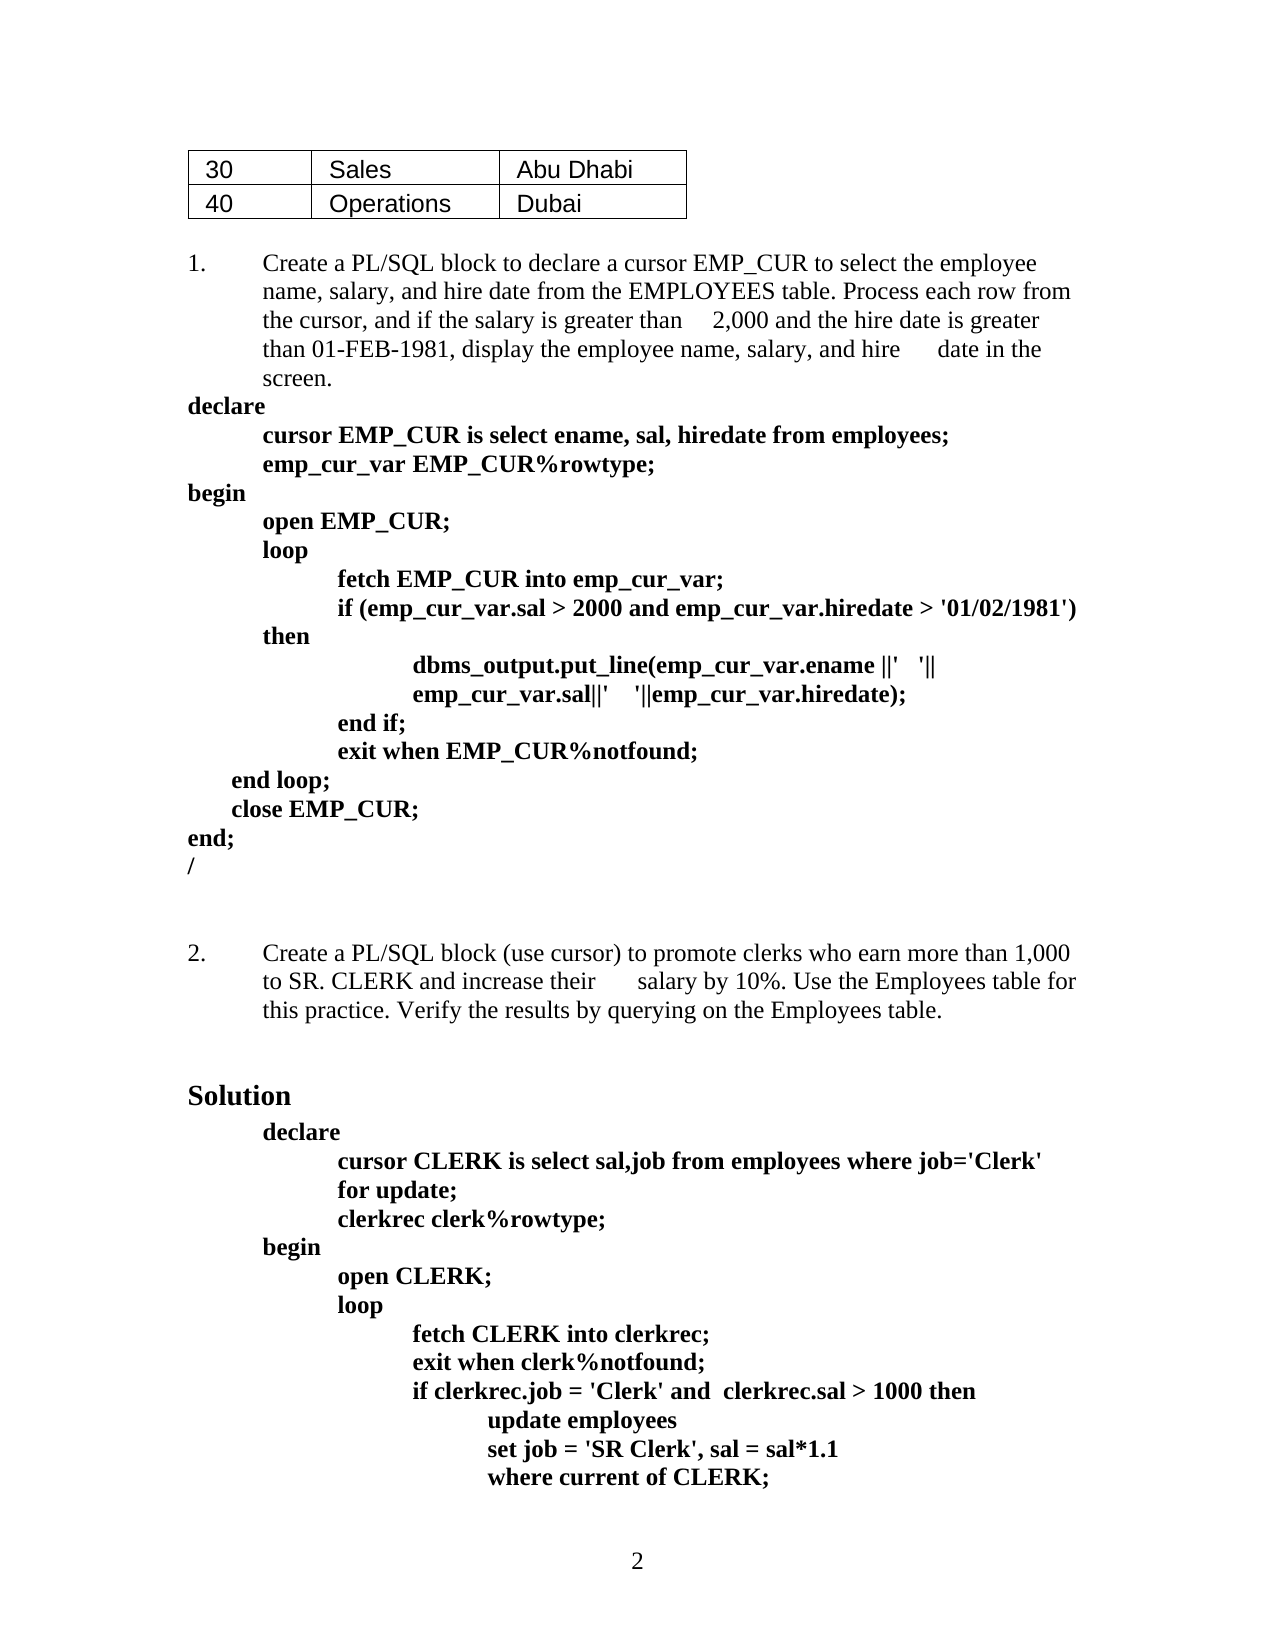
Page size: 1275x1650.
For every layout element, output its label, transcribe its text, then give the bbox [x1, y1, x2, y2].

table_cell [500, 151, 686, 184]
table_cell Sales [312, 151, 499, 184]
list Create a PL/SQL block (use cursor) to promote clerks who earn more than 1,000 to SR. CLERK and increase their salary by 10%. Use the Employees table for this practice. Verify the results by querying on the Employees table. [187, 938, 1087, 1024]
text begin [187, 478, 1087, 506]
text exit when clerk%notfound; [262, 1347, 1087, 1376]
text declare [187, 391, 1087, 420]
text begin [262, 1232, 1087, 1261]
table_cell Operations [312, 185, 499, 218]
text open EMP_CUR; [187, 506, 1087, 535]
text dbms_output.put_line(emp_cur_var.ename ||' '||emp_cur_var.sal||' '||emp_cur_var.hiredate); [412, 650, 1087, 708]
text where current of CLERK; [262, 1462, 1087, 1491]
table_cell 40 [189, 185, 311, 218]
text emp_cur_var EMP_CUR%rowtype; [187, 449, 1087, 478]
text open CLERK; [262, 1261, 1087, 1290]
text for update; [262, 1175, 1087, 1204]
text declare [262, 1117, 1087, 1146]
table_cell 30 [189, 151, 311, 184]
text end; [187, 823, 1087, 851]
text if (emp_cur_var.sal > 2000 and emp_cur_var.hiredate > '01/02/1981') then [262, 593, 1087, 650]
text / [187, 851, 1087, 880]
text fetch CLERK into clerkrec; [262, 1319, 1087, 1347]
text cursor EMP_CUR is select ename, sal, hiredate from employees; [187, 420, 1087, 449]
subtitle Solution [187, 1078, 1087, 1111]
text close EMP_CUR; [187, 794, 1087, 823]
text loop [187, 535, 1087, 564]
text set job = 'SR Clerk', sal = sal*1.1 [262, 1434, 1087, 1462]
text end if; [262, 708, 1087, 736]
text clerkrec clerk%rowtype; [262, 1204, 1087, 1232]
text fetch EMP_CUR into emp_cur_var; [187, 564, 1087, 593]
text exit when EMP_CUR%notfound; [262, 736, 1087, 765]
text end loop; [187, 765, 1087, 794]
text loop [262, 1290, 1087, 1319]
text if clerkrec.job = 'Clerk' and clerkrec.sal > 1000 then [262, 1376, 1087, 1405]
list Create a PL/SQL block to declare a cursor EMP_CUR to select the employee name, salary, and hire date from the EMPLOYEES table. Process each row from the cursor, and if the salary is greater than 2,000 and the hire date is greater than , display the employee name, salary, and hire date in the screen. [187, 248, 1087, 391]
text cursor CLERK is select sal,job from employees where job='Clerk' [262, 1146, 1087, 1175]
table_cell [500, 185, 686, 218]
text update employees [262, 1405, 1087, 1434]
